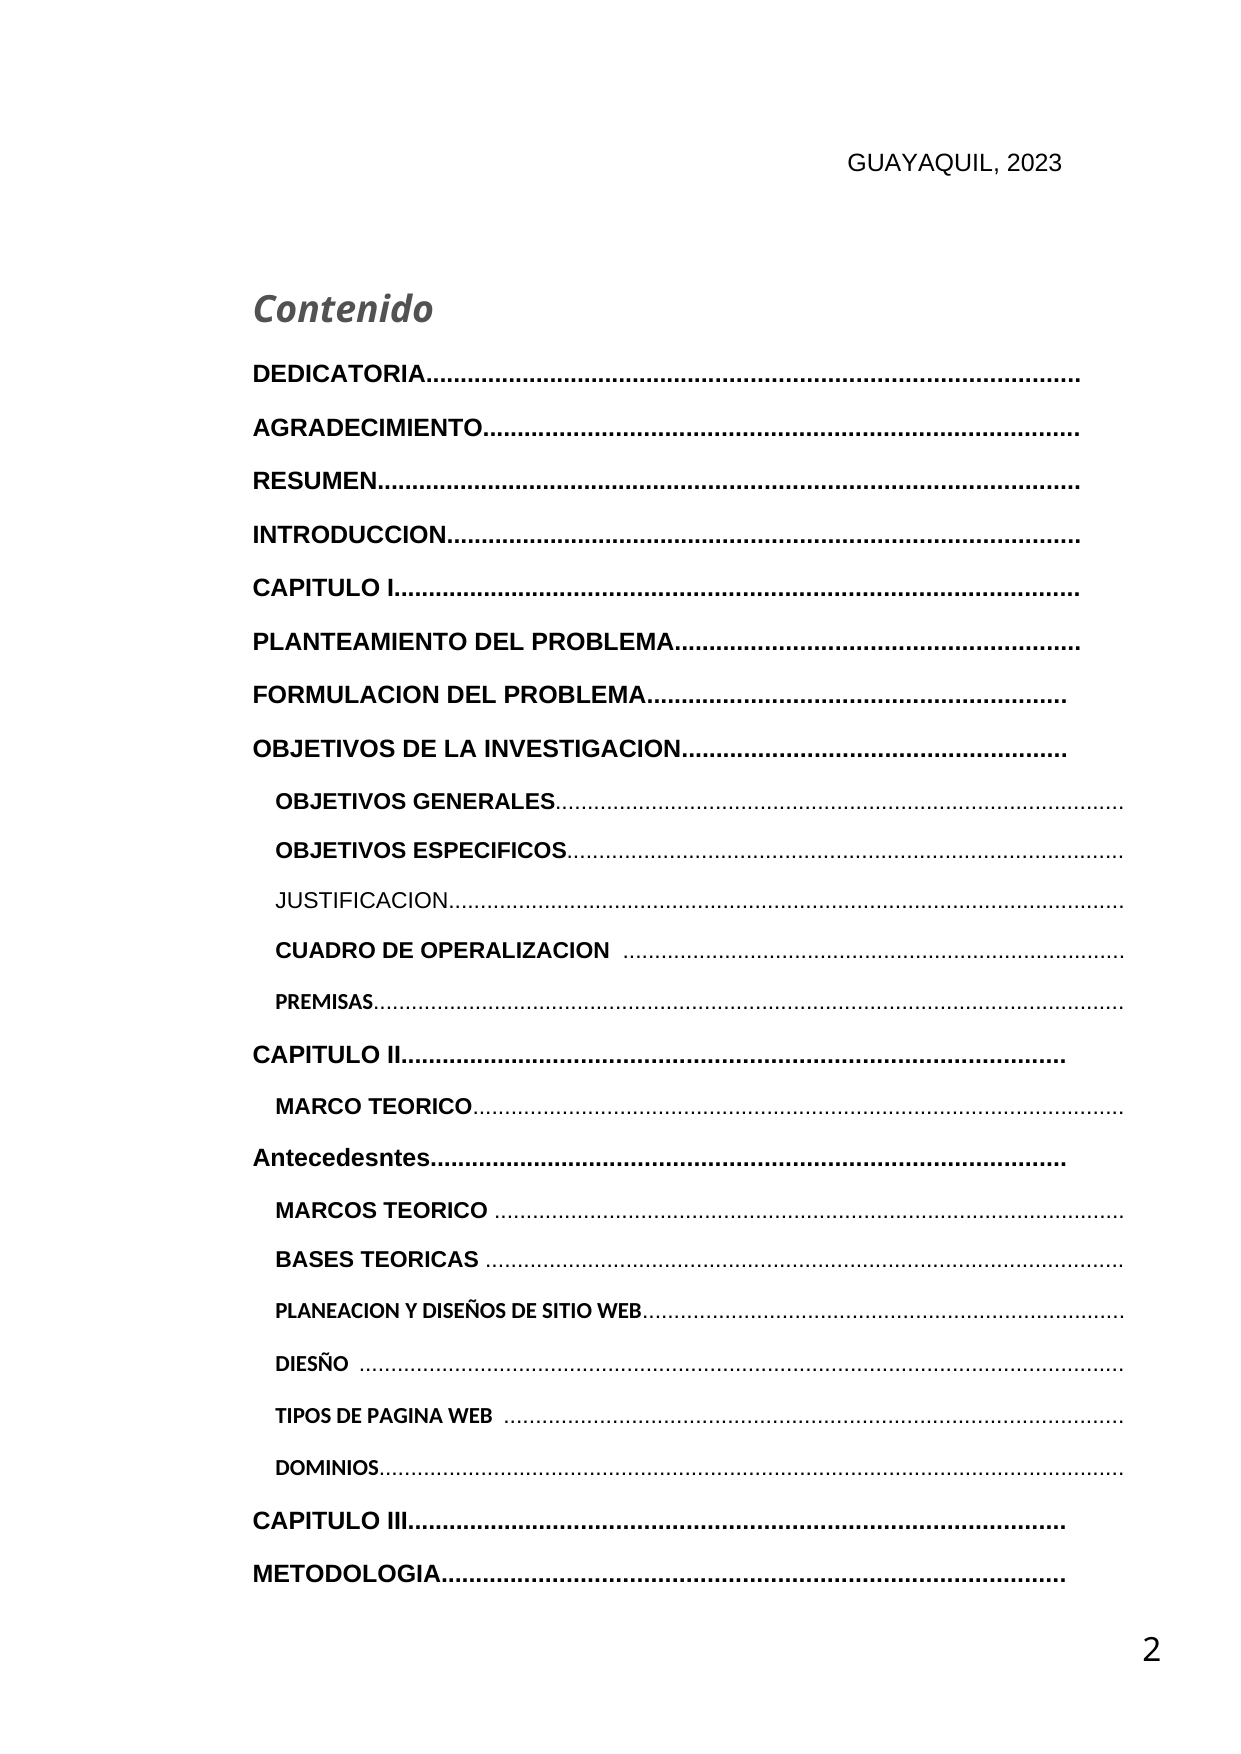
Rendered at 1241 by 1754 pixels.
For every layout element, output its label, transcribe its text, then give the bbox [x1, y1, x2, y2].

text GUAYAQUIL, 2023 [177, 148, 1063, 176]
